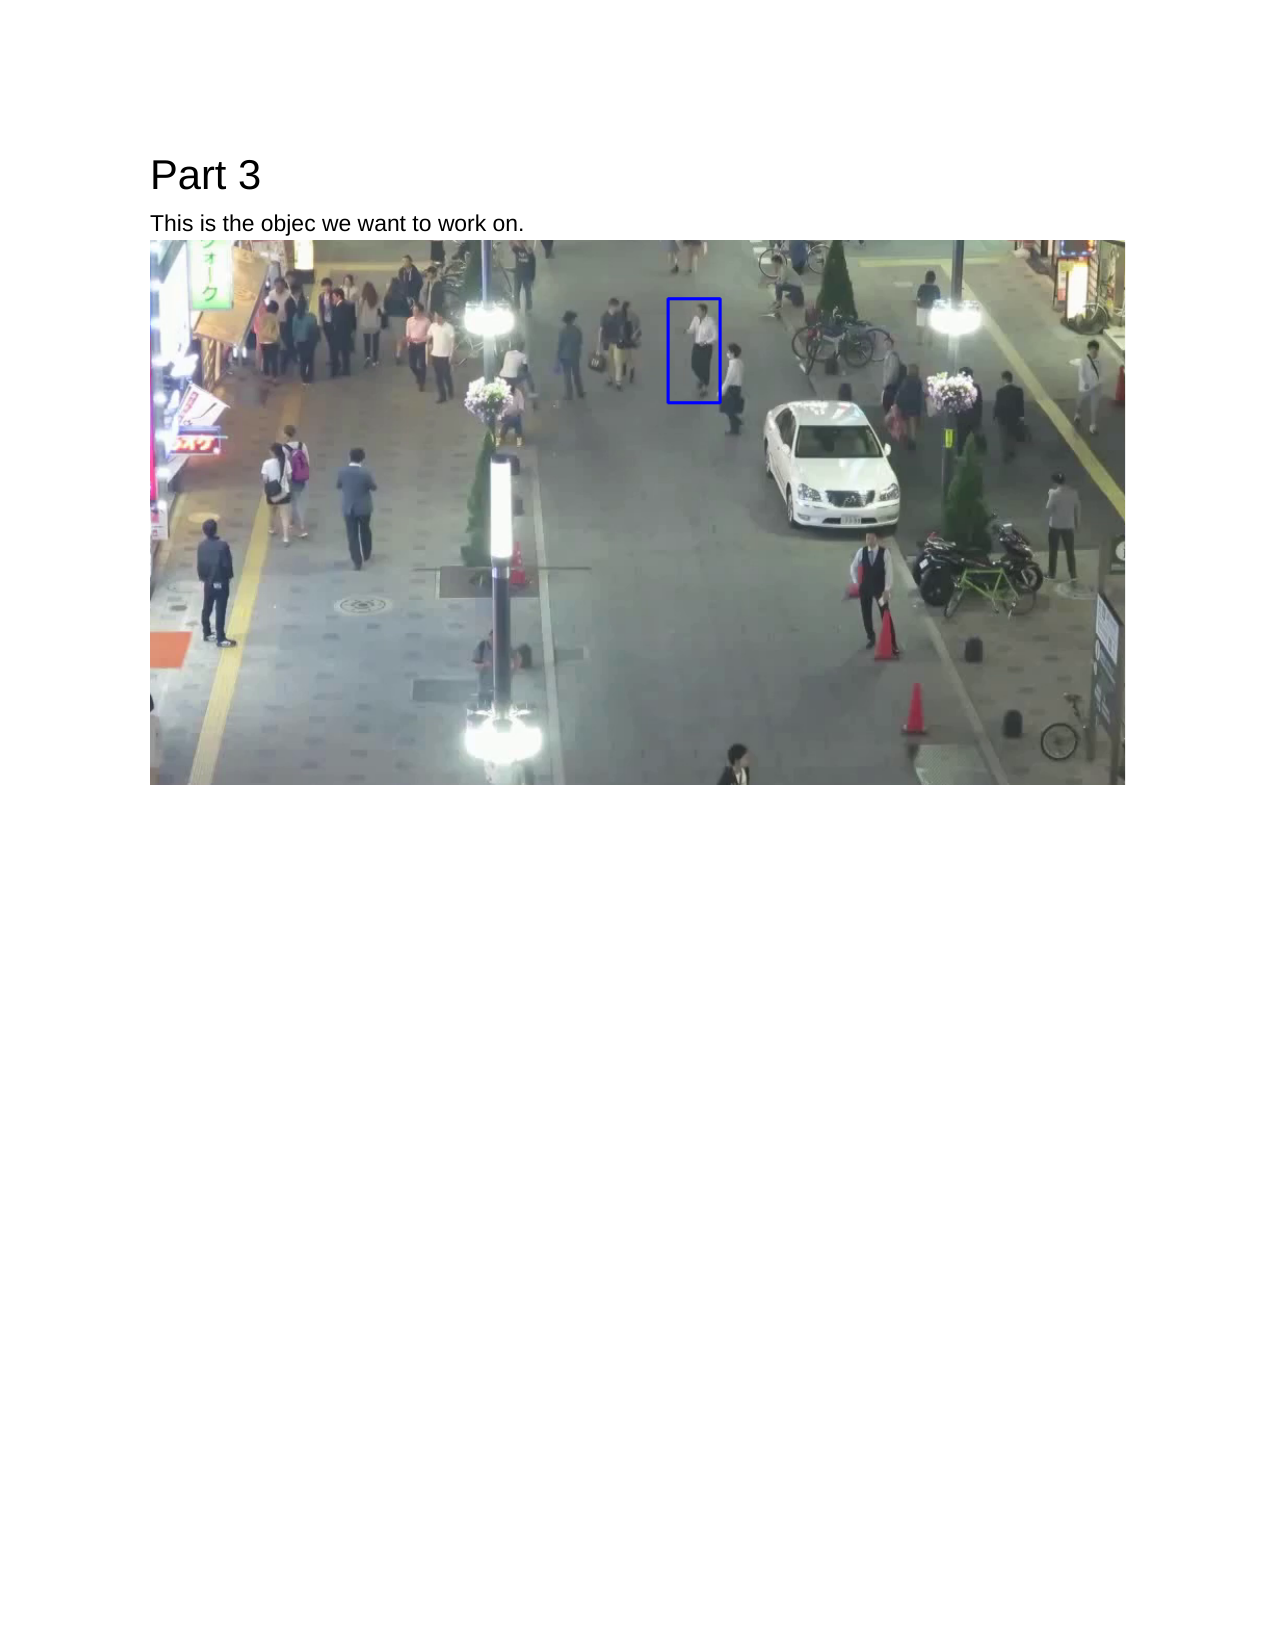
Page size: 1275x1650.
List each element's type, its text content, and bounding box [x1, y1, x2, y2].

subtitle This is the objec we want to work on. [150, 210, 1125, 237]
subtitle Part 3 [150, 150, 1125, 198]
picture [150, 240, 1125, 785]
